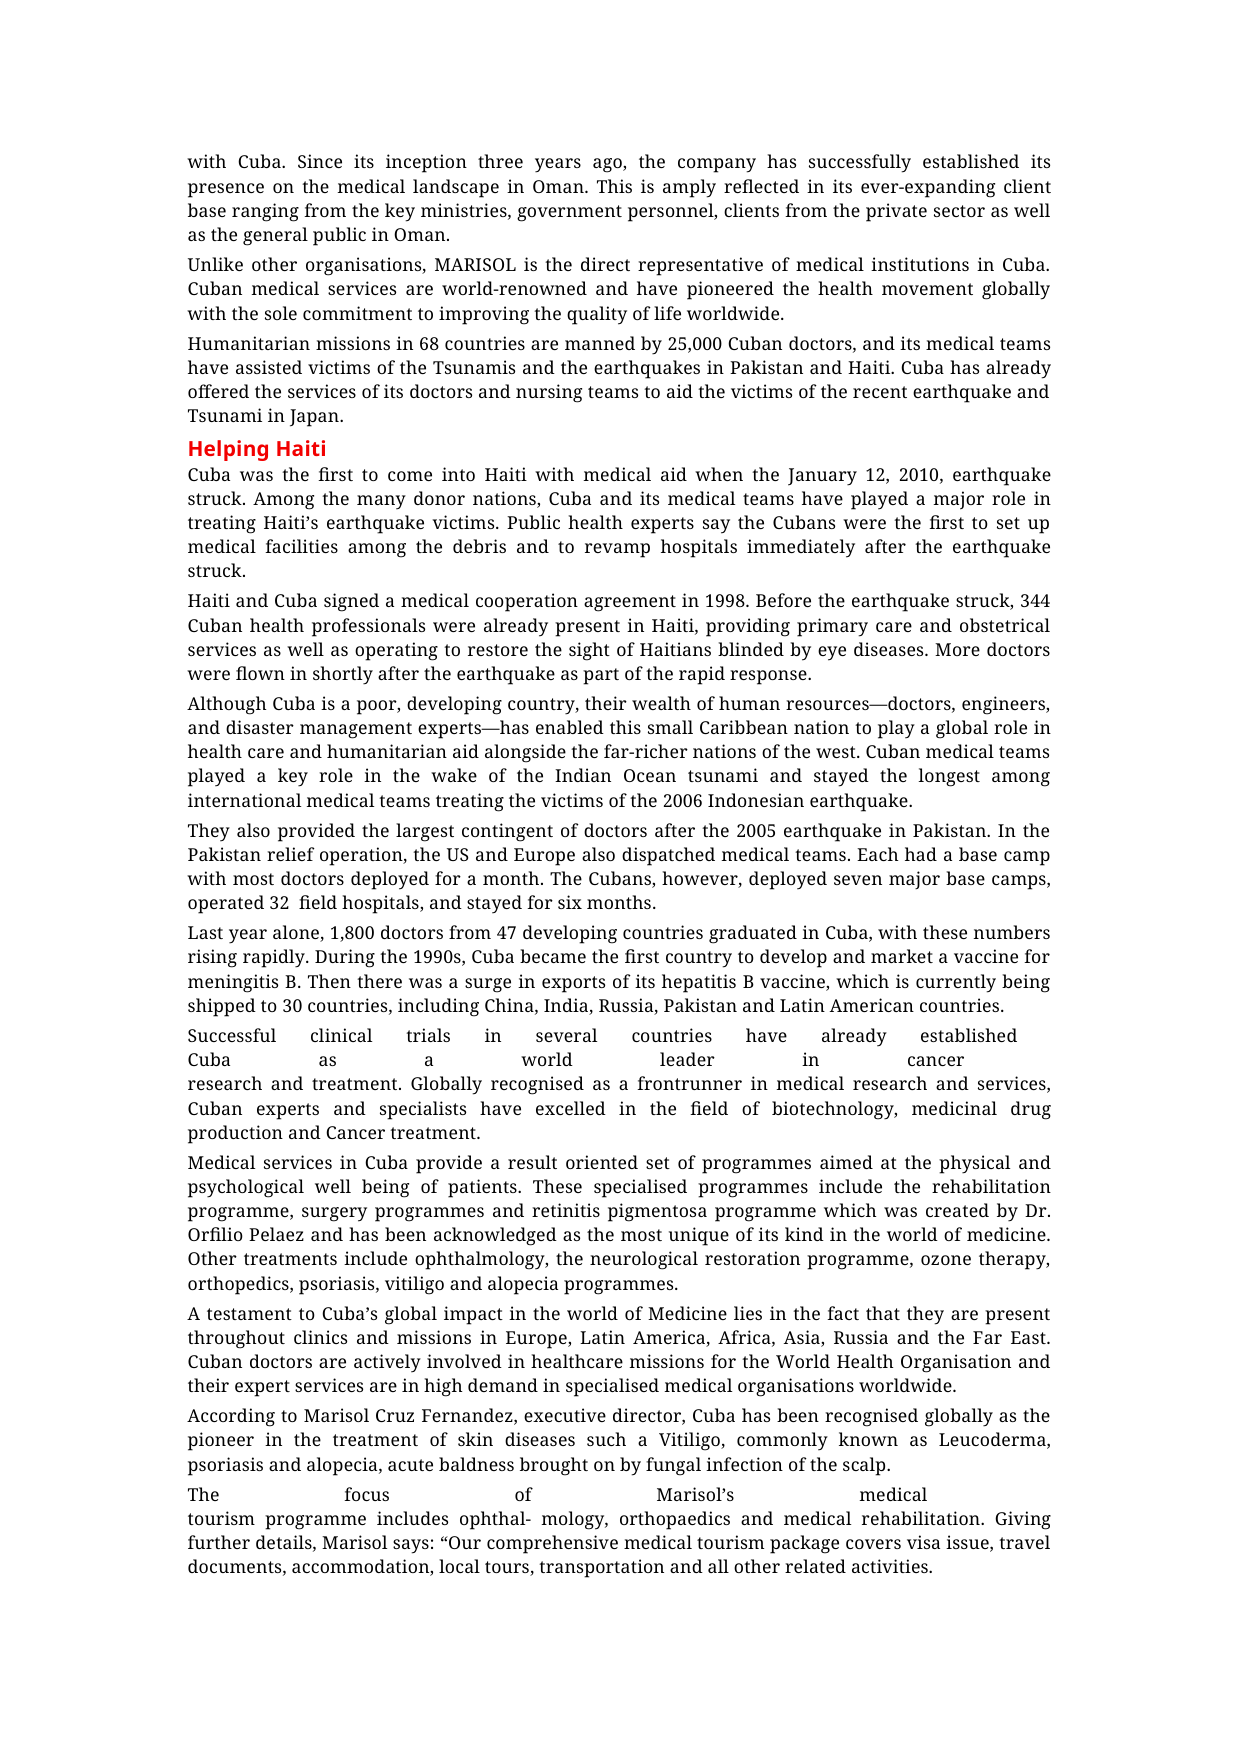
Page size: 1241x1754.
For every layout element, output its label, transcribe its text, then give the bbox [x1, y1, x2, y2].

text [187, 150, 1053, 247]
text Medical services in Cuba provide a result oriented set of programmes aimed at the physical and psychological well being of patients. These specialised programmes include the rehabilitation programme, surgery programmes and retinitis pigmentosa programme which was created by Dr. Orfilio Pelaez and has been acknowledged as the most unique of its kind in the world of medicine. Other treatments include ophthalmology, the neurological restoration programme, ozone therapy, orthopedics, psoriasis, vitiligo and alopecia programmes. [187, 1150, 1053, 1295]
text The focus of Marisol’s medical tourism programme includes ophthal- mology, orthopaedics and medical rehabilitation. Giving further details, Marisol says: “Our comprehensive medical tourism package covers visa issue, travel documents, accommodation, local tours, transportation and all other related activities. [187, 1482, 1053, 1579]
text A testament to Cuba’s global impact in the world of Medicine lies in the fact that they are present throughout clinics and missions in Europe, Latin America, Africa, Asia, Russia and the Far East. Cuban doctors are actively involved in healthcare missions for the World Health Organisation and their expert services are in high demand in specialised medical organisations worldwide. [187, 1301, 1053, 1398]
text They also provided the largest contingent of doctors after the 2005 earthquake in Pakistan. In the Pakistan relief operation, the US and Europe also dispatched medical teams. Each had a base camp with most doctors deployed for a month. The Cubans, however, deployed seven major base camps, operated 32 field hospitals, and stayed for six months. [187, 818, 1053, 915]
text According to Marisol Cruz Fernandez, executive director, Cuba has been recognised globally as the pioneer in the treatment of skin diseases such a Vitiligo, commonly known as Leucoderma, psoriasis and alopecia, acute baldness brought on by fungal infection of the scalp. [187, 1404, 1053, 1476]
text Helping Haiti [187, 434, 1053, 462]
text Successful clinical trials in several countries have already established Cuba as a world leader in cancer research and treatment. Globally recognised as a frontrunner in medical research and services, Cuban experts and specialists have excelled in the field of biotechnology, medicinal drug production and Cancer treatment. [187, 1023, 1053, 1144]
text Cuba was the first to come into Haiti with medical aid when the January 12, 2010, earthquake struck. Among the many donor nations, Cuba and its medical teams have played a major role in treating Haiti’s earthquake victims. Public health experts say the Cubans were the first to set up medical facilities among the debris and to revamp hospitals immediately after the earthquake struck. [187, 462, 1053, 583]
text Last year alone, 1,800 doctors from 47 developing countries graduated in Cuba, with these numbers rising rapidly. During the 1990s, Cuba became the first country to develop and market a vaccine for meningitis B. Then there was a surge in exports of its hepatitis B vaccine, which is currently being shipped to 30 countries, including China, India, Russia, Pakistan and Latin American countries. [187, 921, 1053, 1017]
text Unlike other organisations, MARISOL is the direct representative of medical institutions in Cuba. Cuban medical services are world-renowned and have pioneered the health movement globally with the sole commitment to improving the quality of life worldwide. [187, 253, 1053, 325]
text Haiti and Cuba signed a medical cooperation agreement in 1998. Before the earthquake struck, 344 Cuban health professionals were already present in Haiti, providing primary care and obstetrical services as well as operating to restore the sight of Haitians blinded by eye diseases. More doctors were flown in shortly after the earthquake as part of the rapid response. [187, 589, 1053, 686]
text Although Cuba is a poor, developing country, their wealth of human resources—doctors, engineers, and disaster management experts—has enabled this small Caribbean nation to play a global role in health care and humanitarian aid alongside the far-richer nations of the west. Cuban medical teams played a key role in the wake of the Indian Ocean tsunami and stayed the longest among international medical teams treating the victims of the 2006 Indonesian earthquake. [187, 691, 1053, 812]
text Humanitarian missions in 68 countries are manned by 25,000 Cuban doctors, and its medical teams have assisted victims of the Tsunamis and the earthquakes in Pakistan and Haiti. Cuba has already offered the services of its doctors and nursing teams to aid the victims of the recent earthquake and Tsunami in Japan. [187, 331, 1053, 428]
